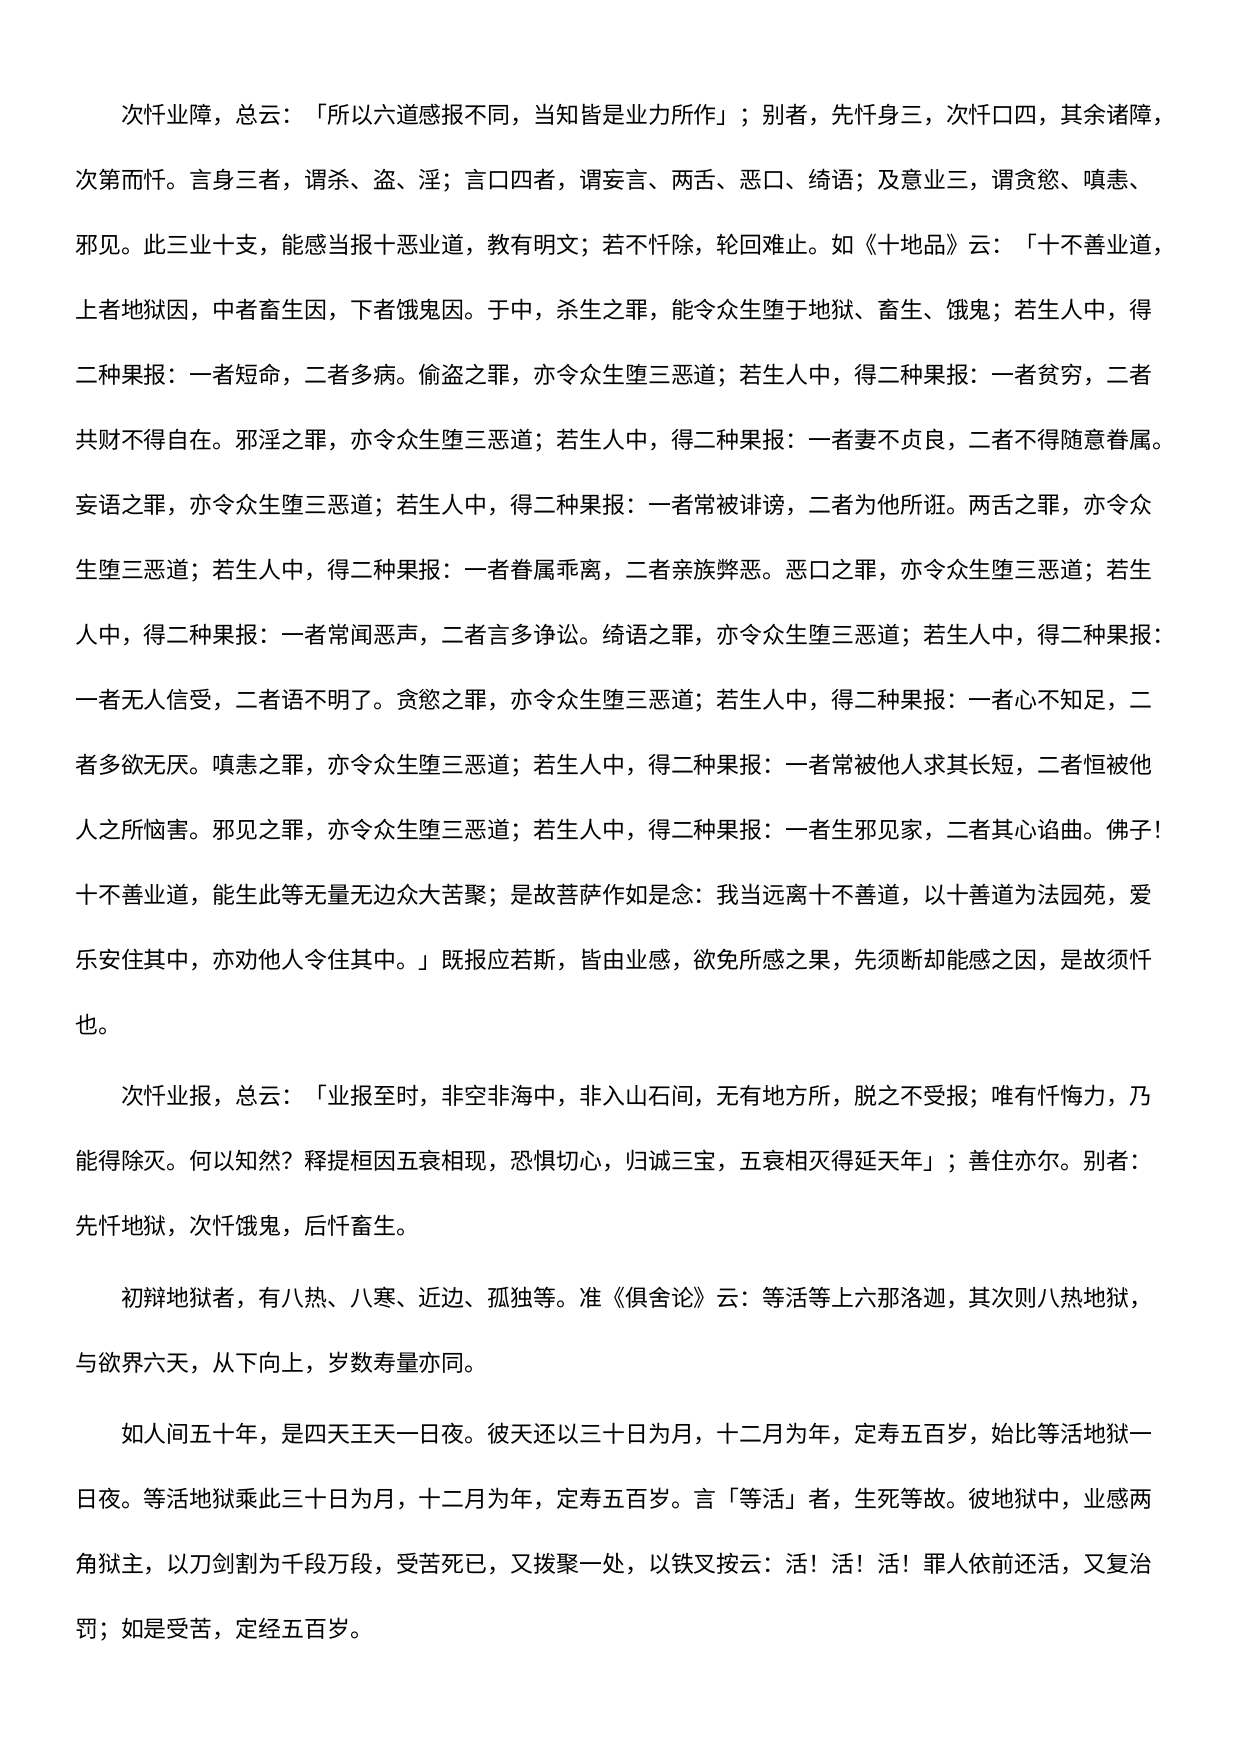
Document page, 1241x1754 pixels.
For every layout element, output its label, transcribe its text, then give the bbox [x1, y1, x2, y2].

text 如人间五十年，是四天王天一日夜。彼天还以三十日为月，十二月为年，定寿五百岁，始比等活地狱一日夜。等活地狱乘此三十日为月，十二月为年，定寿五百岁。言「等活」者，生死等故。彼地狱中，业感两角狱主，以刀剑割为千段万段，受苦死已，又拨聚一处，以铁叉按云：活！活！活！罪人依前还活，又复治罚；如是受苦，定经五百岁。 [75, 1400, 1165, 1660]
text 次忏业报，总云：「业报至时，非空非海中，非入山石间，无有地方所，脱之不受报；唯有忏悔力，乃能得除灭。何以知然？释提桓因五衰相现，恐惧切心，归诚三宝，五衰相灭得延天年」；善住亦尔。别者：先忏地狱，次忏饿鬼，后忏畜生。 [75, 1062, 1165, 1257]
text 初辩地狱者，有八热、八寒、近边、孤独等。准《俱舍论》云：等活等上六那洛迦，其次则八热地狱，与欲界六天，从下向上，岁数寿量亦同。 [75, 1264, 1165, 1394]
text 次忏业障，总云：「所以六道感报不同，当知皆是业力所作」；别者，先忏身三，次忏口四，其余诸障，次第而忏。言身三者，谓杀、盗、淫；言口四者，谓妄言、两舌、恶口、绮语；及意业三，谓贪慾、嗔恚、邪见。此三业十支，能感当报十恶业道，教有明文；若不忏除，轮回难止。如《十地品》云：「十不善业道，上者地狱因，中者畜生因，下者饿鬼因。于中，杀生之罪，能令众生堕于地狱、畜生、饿鬼；若生人中，得二种果报：一者短命，二者多病。偷盗之罪，亦令众生堕三恶道；若生人中，得二种果报：一者贫穷，二者共财不得自在。邪淫之罪，亦令众生堕三恶道；若生人中，得二种果报：一者妻不贞良，二者不得随意眷属。妄语之罪，亦令众生堕三恶道；若生人中，得二种果报：一者常被诽谤，二者为他所诳。两舌之罪，亦令众生堕三恶道；若生人中，得二种果报：一者眷属乖离，二者亲族弊恶。恶口之罪，亦令众生堕三恶道；若生人中，得二种果报：一者常闻恶声，二者言多诤讼。绮语之罪，亦令众生堕三恶道；若生人中，得二种果报：一者无人信受，二者语不明了。贪慾之罪，亦令众生堕三恶道；若生人中，得二种果报：一者心不知足，二者多欲无厌。嗔恚之罪，亦令众生堕三恶道；若生人中，得二种果报：一者常被他人求其长短，二者恒被他人之所恼害。邪见之罪，亦令众生堕三恶道；若生人中，得二种果报：一者生邪见家，二者其心谄曲。佛子！十不善业道，能生此等无量无边众大苦聚；是故菩萨作如是念：我当远离十不善道，以十善道为法园苑，爱乐安住其中，亦劝他人令住其中。」既报应若斯，皆由业感，欲免所感之果，先须断却能感之因，是故须忏也。 [75, 81, 1165, 1056]
